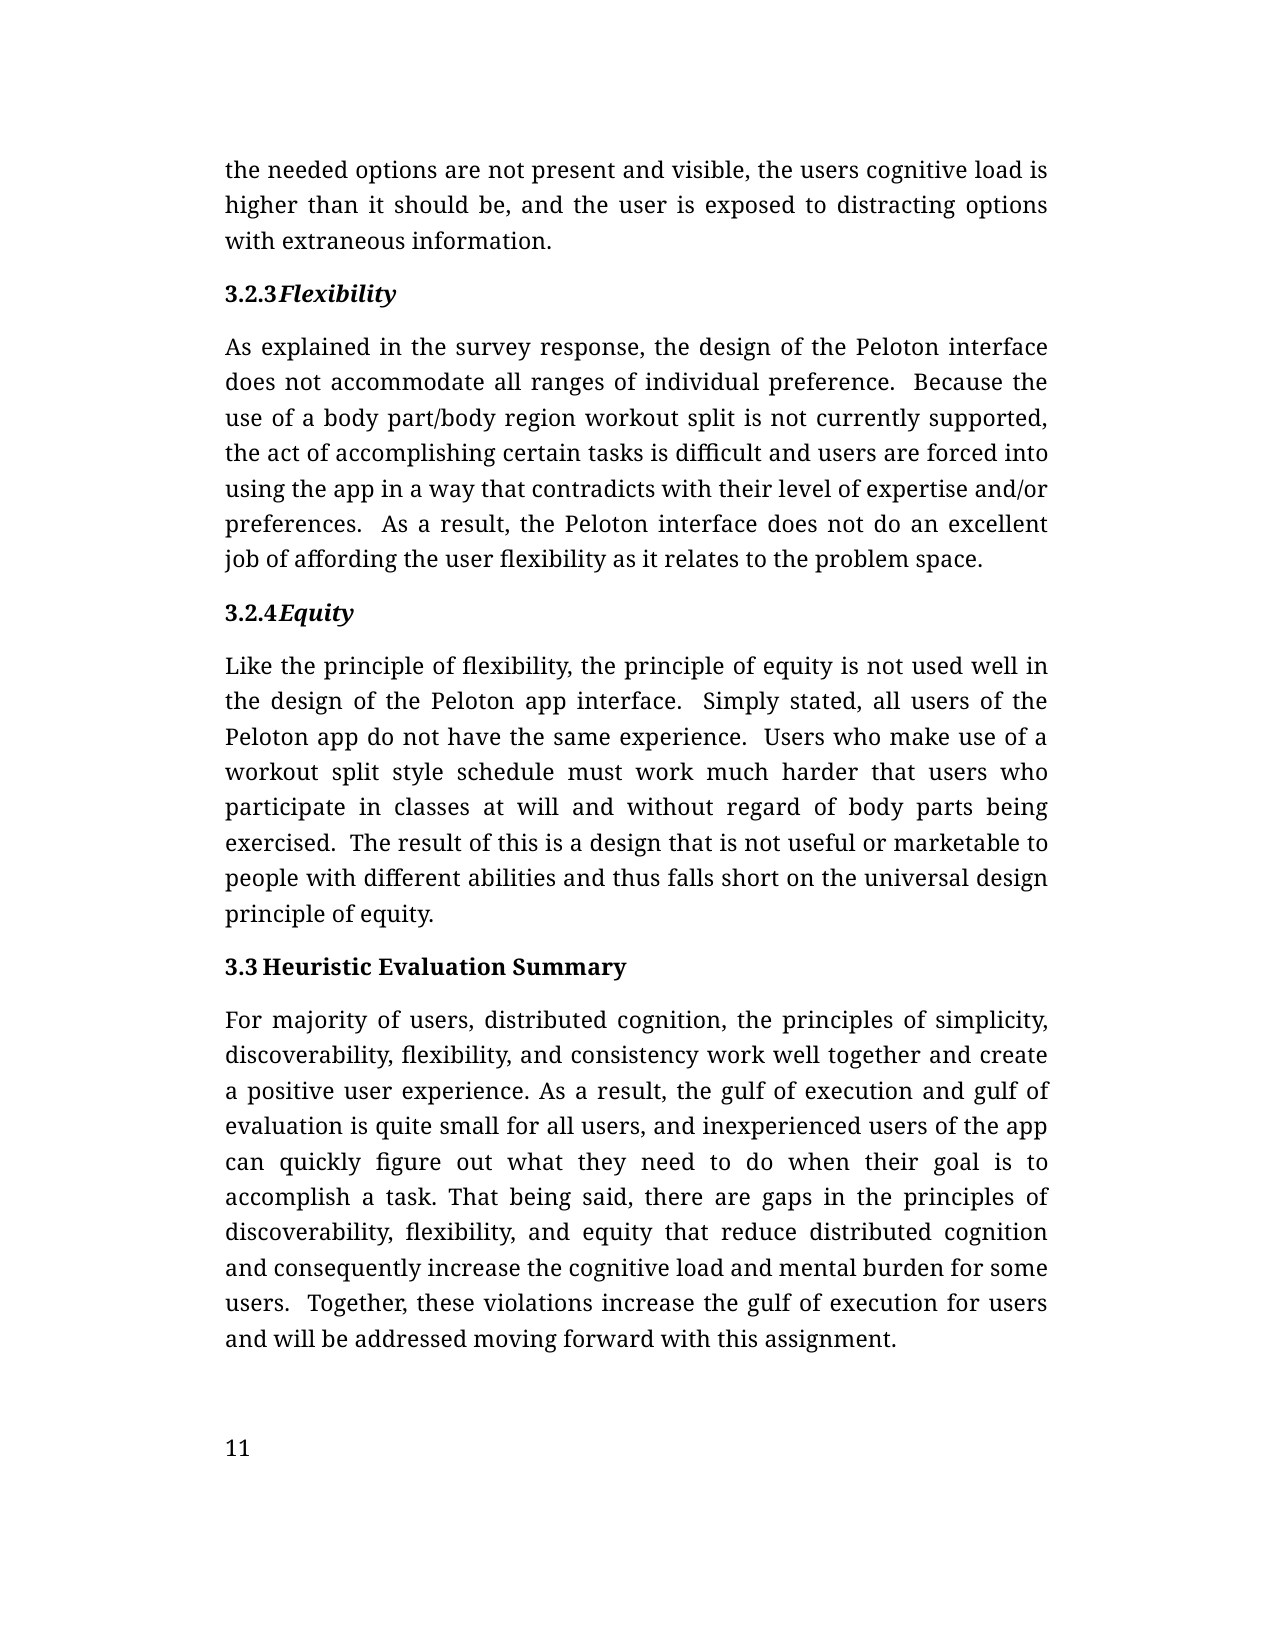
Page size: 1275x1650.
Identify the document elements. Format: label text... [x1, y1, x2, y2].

subtitle Flexibility [225, 274, 1050, 309]
text Like the principle of flexibility, the principle of equity is not used well in the design of the Peloton app interface. Simply stated, all users of the Peloton app do not have the same experience. Users who make use of a workout split style schedule must work much harder that users who participate in classes at will and without regard of body parts being exercised. The result of this is a design that is not useful or marketable to people with different abilities and thus falls short on the universal design principle of equity. [225, 646, 1050, 929]
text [225, 150, 1050, 256]
subtitle Equity [225, 593, 1050, 628]
text For majority of users, distributed cognition, the principles of simplicity, discoverability, flexibility, and consistency work well together and create a positive user experience. As a result, the gulf of execution and gulf of evaluation is quite small for all users, and inexperienced users of the app can quickly figure out what they need to do when their goal is to accomplish a task. That being said, there are gaps in the principles of discoverability, flexibility, and equity that reduce distributed cognition and consequently increase the cognitive load and mental burden for some users. Together, these violations increase the gulf of execution for users and will be addressed moving forward with this assignment. [225, 1000, 1050, 1354]
text As explained in the survey response, the design of the Peloton interface does not accommodate all ranges of individual preference. Because the use of a body part/body region workout split is not currently supported, the act of accomplishing certain tasks is difficult and users are forced into using the app in a way that contradicts with their level of expertise and/or preferences. As a result, the Peloton interface does not do an excellent job of affording the user flexibility as it relates to the problem space. [225, 327, 1050, 575]
subtitle Heuristic Evaluation Summary [225, 947, 1050, 982]
